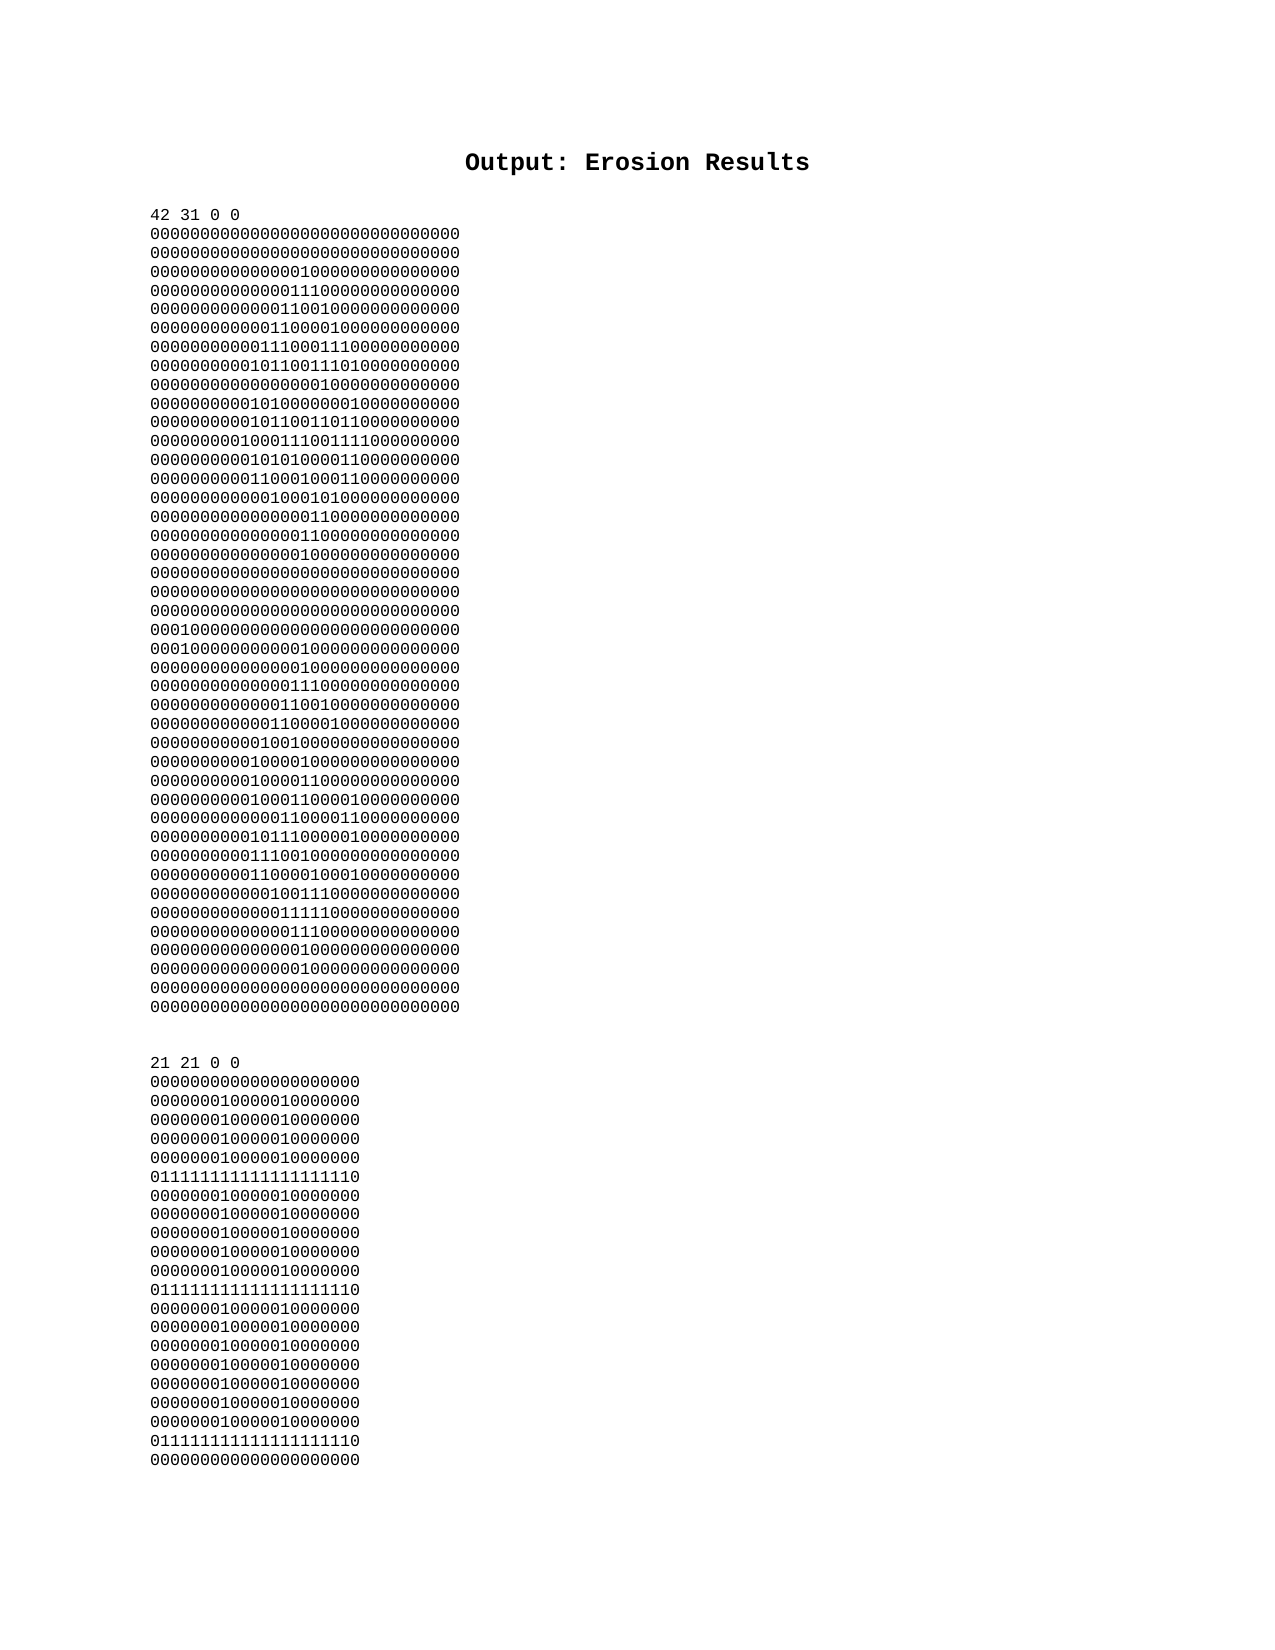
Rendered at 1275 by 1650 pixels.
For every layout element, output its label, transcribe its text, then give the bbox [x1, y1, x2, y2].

text Output: Erosion Results [150, 150, 1125, 178]
text 0000000000010010000000000000000 [150, 734, 1125, 753]
text 0000000000011100011100000000000 [150, 339, 1125, 357]
text 000000010000010000000 [150, 1413, 1125, 1432]
text 0000000000101100111010000000000 [150, 357, 1125, 376]
text 0000000000000000010000000000000 [150, 376, 1125, 395]
text 0001000000000000000000000000000 [150, 621, 1125, 640]
text 0000000000000000000000000000000 [150, 226, 1125, 244]
text 0000000000111001000000000000000 [150, 848, 1125, 867]
text 0000000000000000000000000000000 [150, 565, 1125, 584]
text 000000010000010000000 [150, 1131, 1125, 1149]
text 0000000000110001000110000000000 [150, 471, 1125, 489]
text 0000000000100001000000000000000 [150, 753, 1125, 772]
text 0000000000000000000000000000000 [150, 980, 1125, 998]
text 0000000000000011100000000000000 [150, 923, 1125, 942]
text 0000000000000001000000000000000 [150, 659, 1125, 678]
text 0000000000110000100010000000000 [150, 867, 1125, 885]
text 0000000000101000000010000000000 [150, 395, 1125, 414]
text 0000000000101110000010000000000 [150, 829, 1125, 848]
text 000000000000000000000 [150, 1074, 1125, 1093]
text 0000000000001000101000000000000 [150, 489, 1125, 508]
text 0000000000000000000000000000000 [150, 603, 1125, 621]
text 0000000001000111001111000000000 [150, 433, 1125, 452]
text 000000010000010000000 [150, 1093, 1125, 1112]
text 0000000000000001000000000000000 [150, 546, 1125, 565]
text 0000000000101010000110000000000 [150, 452, 1125, 471]
text 000000010000010000000 [150, 1300, 1125, 1319]
text 0000000000000000000000000000000 [150, 584, 1125, 603]
text 0000000000000000000000000000000 [150, 244, 1125, 263]
text 0000000000000011100000000000000 [150, 282, 1125, 301]
text 0001000000000001000000000000000 [150, 640, 1125, 659]
text 0000000000000111110000000000000 [150, 904, 1125, 923]
text 000000000000000000000 [150, 1451, 1125, 1470]
text 42 31 0 0 [150, 207, 1125, 226]
text 011111111111111111110 [150, 1432, 1125, 1451]
text 0000000000000001000000000000000 [150, 263, 1125, 282]
text 0000000000000110000110000000000 [150, 810, 1125, 829]
text 0000000000000001000000000000000 [150, 942, 1125, 961]
text 0000000000000110010000000000000 [150, 697, 1125, 716]
text 000000010000010000000 [150, 1319, 1125, 1338]
text 0000000000000000000000000000000 [150, 998, 1125, 1017]
text 0000000000001100001000000000000 [150, 320, 1125, 339]
text 011111111111111111110 [150, 1168, 1125, 1187]
text 011111111111111111110 [150, 1281, 1125, 1300]
text 0000000000101100110110000000000 [150, 414, 1125, 433]
text 000000010000010000000 [150, 1338, 1125, 1357]
text 0000000000001001110000000000000 [150, 885, 1125, 904]
text 0000000000000110010000000000000 [150, 301, 1125, 320]
text 0000000000000001000000000000000 [150, 961, 1125, 980]
text 0000000000000000110000000000000 [150, 508, 1125, 527]
text 000000010000010000000 [150, 1244, 1125, 1262]
text 21 21 0 0 [150, 1055, 1125, 1074]
text 000000010000010000000 [150, 1149, 1125, 1168]
text 0000000000000001100000000000000 [150, 527, 1125, 546]
text 000000010000010000000 [150, 1206, 1125, 1225]
text 0000000000000011100000000000000 [150, 678, 1125, 697]
text 000000010000010000000 [150, 1225, 1125, 1244]
text 0000000000100001100000000000000 [150, 772, 1125, 791]
text 000000010000010000000 [150, 1112, 1125, 1131]
text 0000000000001100001000000000000 [150, 716, 1125, 734]
text 000000010000010000000 [150, 1262, 1125, 1281]
text 000000010000010000000 [150, 1357, 1125, 1376]
text 000000010000010000000 [150, 1187, 1125, 1206]
text 000000010000010000000 [150, 1376, 1125, 1394]
text 0000000000100011000010000000000 [150, 791, 1125, 810]
text 000000010000010000000 [150, 1394, 1125, 1413]
